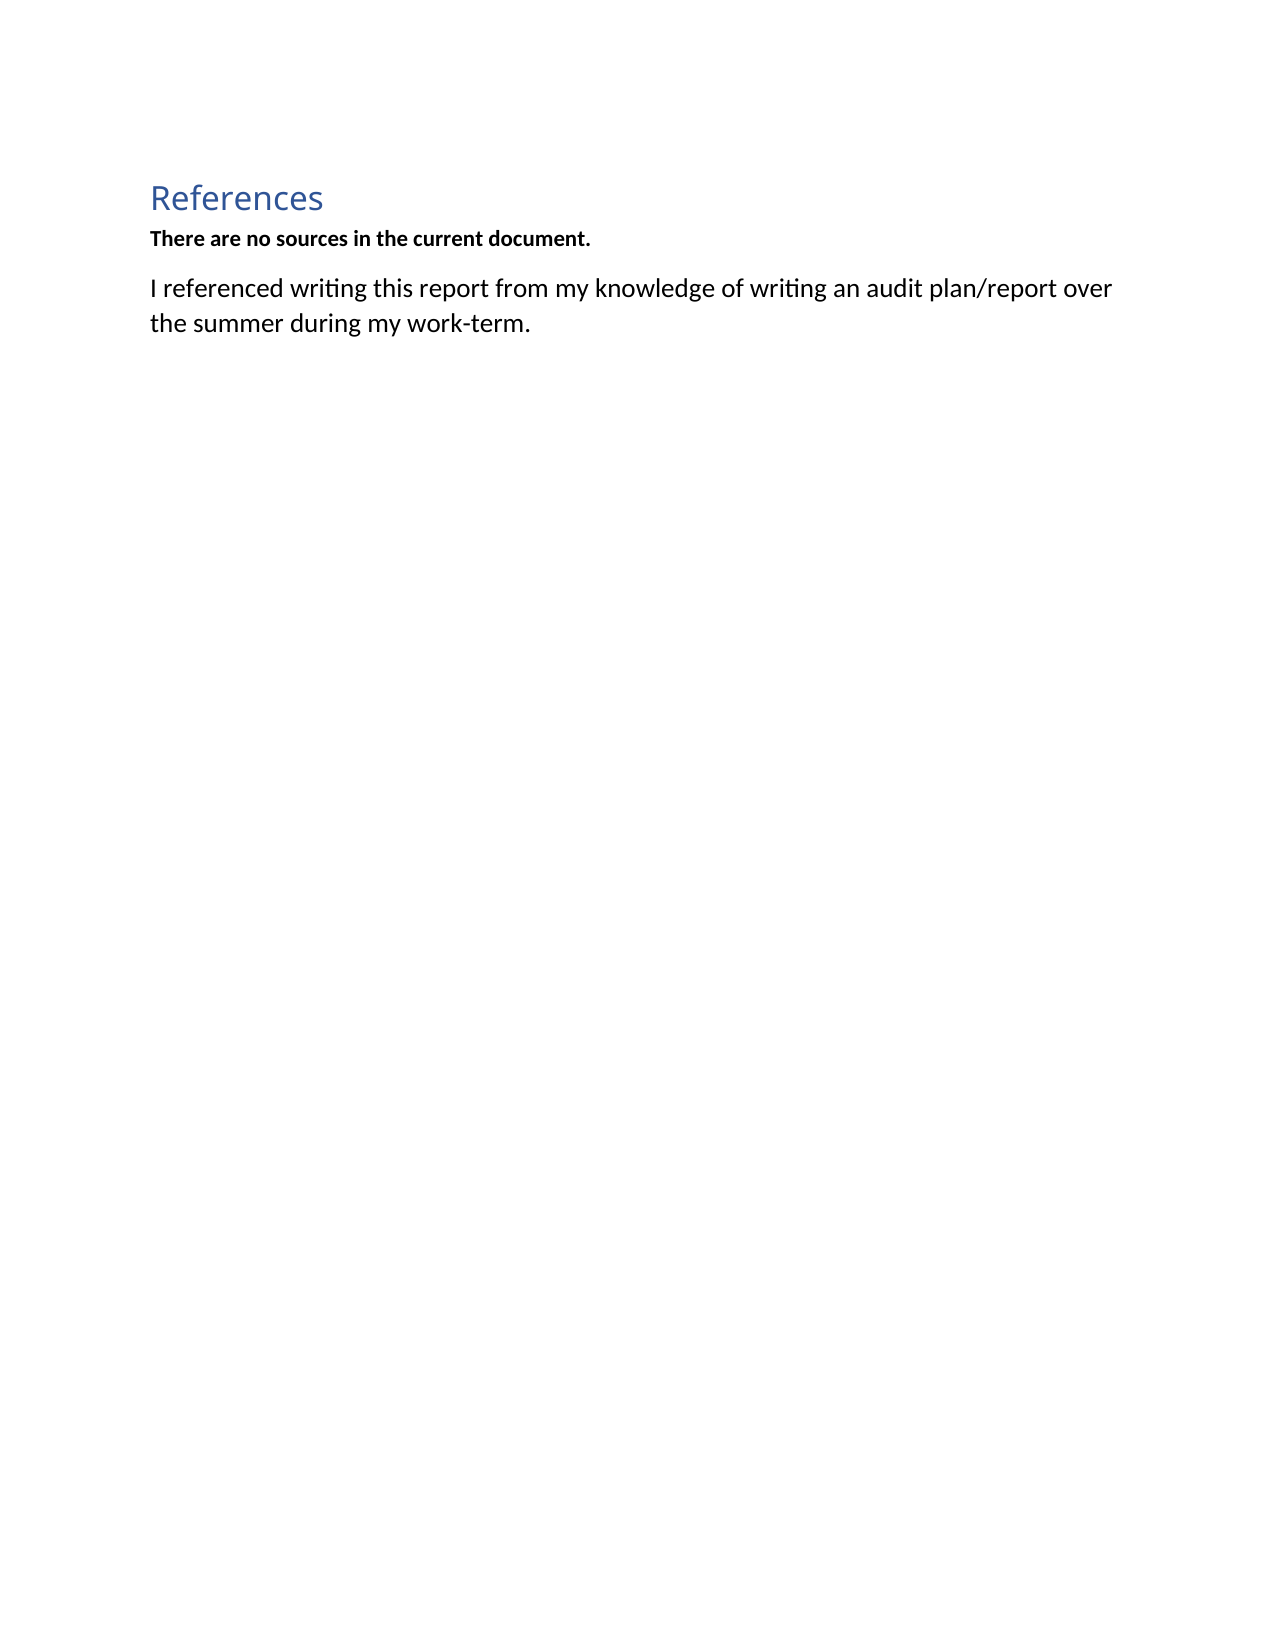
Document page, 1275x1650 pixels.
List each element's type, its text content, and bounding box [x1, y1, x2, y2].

text I referenced writing this report from my knowledge of writing an audit plan/report over the summer during my work-term. [150, 271, 1125, 339]
